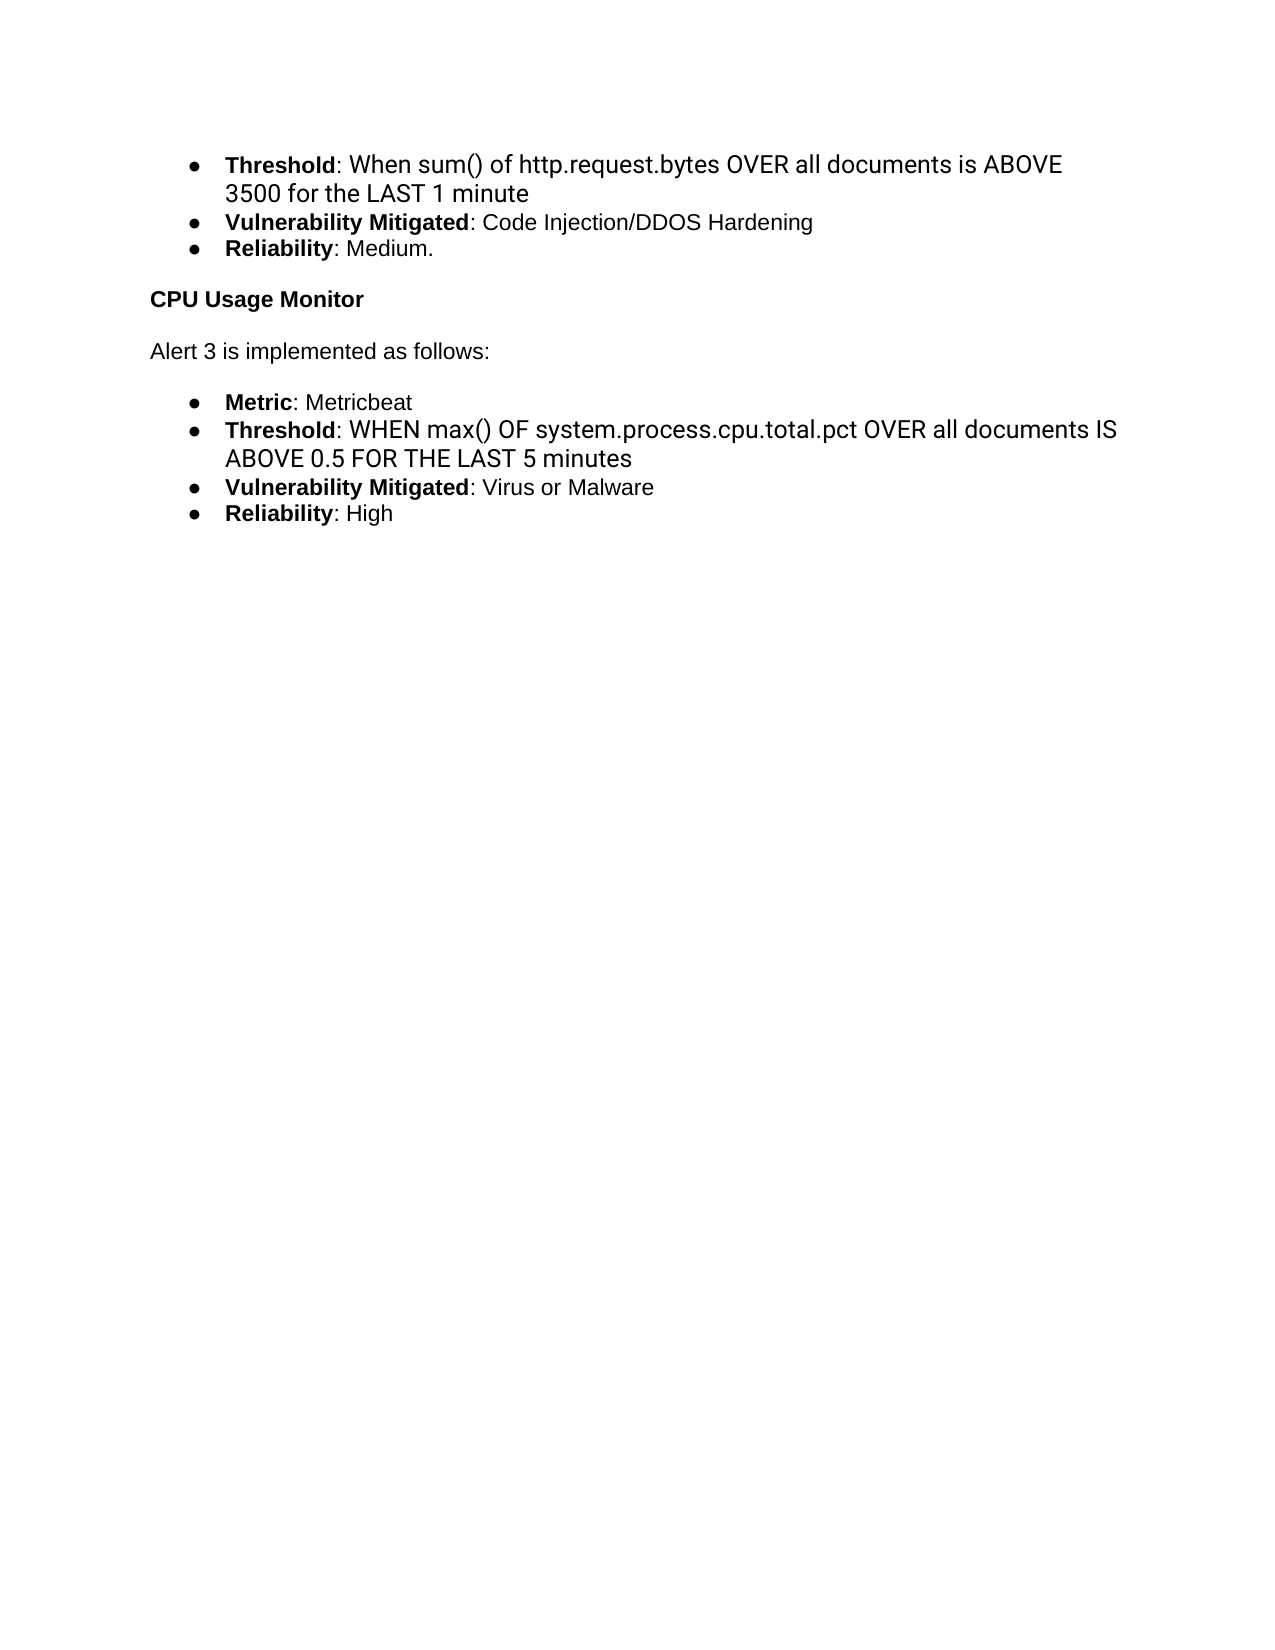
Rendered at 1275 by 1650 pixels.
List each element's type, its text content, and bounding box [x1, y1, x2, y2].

list Metric: Metricbeat [187, 389, 1125, 415]
list Vulnerability Mitigated: Virus or Malware [187, 474, 1125, 500]
list Reliability: Medium. [187, 235, 1125, 261]
list Reliability: High [187, 500, 1125, 527]
list Threshold: When sum() of http.request.bytes OVER all documents is ABOVE 3500 for the LAST 1 minute [187, 150, 1125, 208]
list Vulnerability Mitigated: Code Injection/DDOS Hardening [187, 208, 1125, 235]
text Alert 3 is implemented as follows: [150, 338, 1125, 364]
list Threshold: WHEN max() OF system.process.cpu.total.pct OVER all documents IS ABOVE 0.5 FOR THE LAST 5 minutes [187, 415, 1125, 474]
subtitle CPU Usage Monitor [150, 286, 1125, 313]
